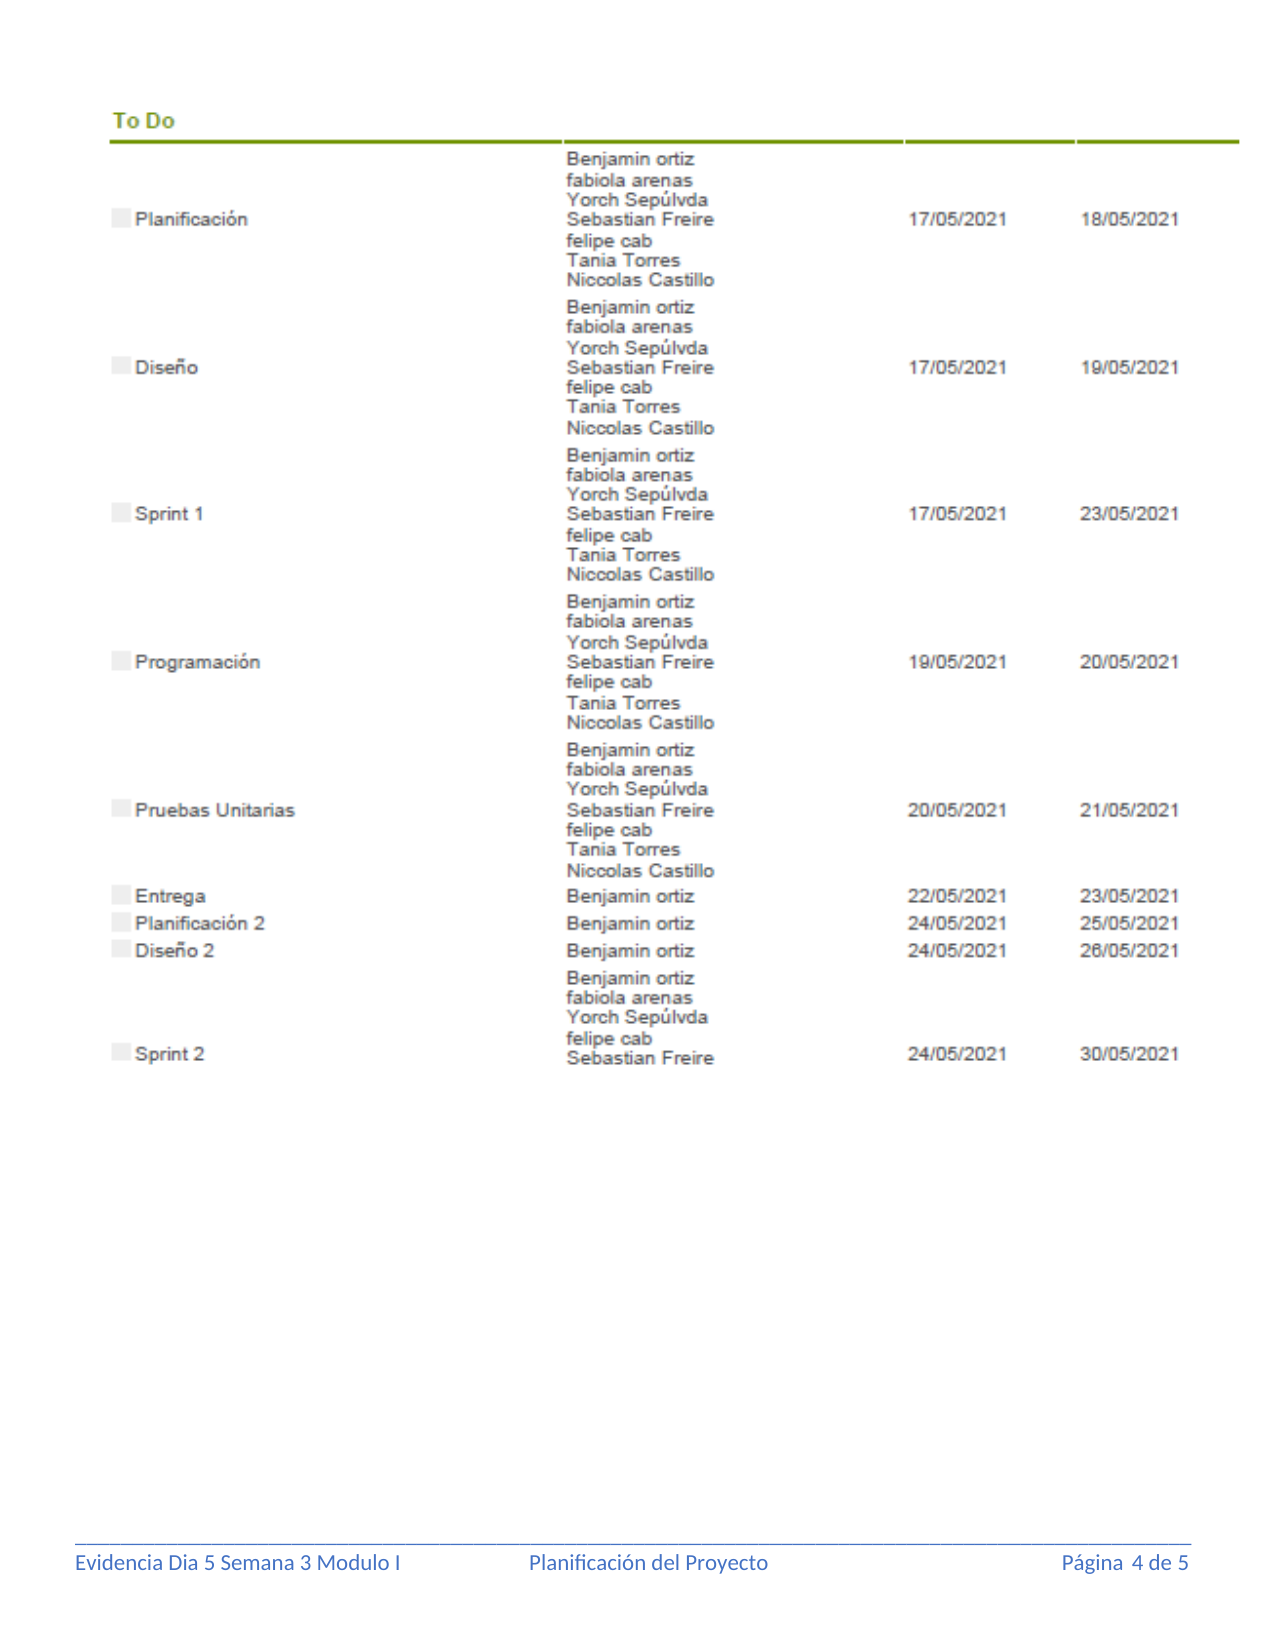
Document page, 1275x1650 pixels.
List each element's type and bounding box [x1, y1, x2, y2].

picture [75, 75, 1240, 1141]
